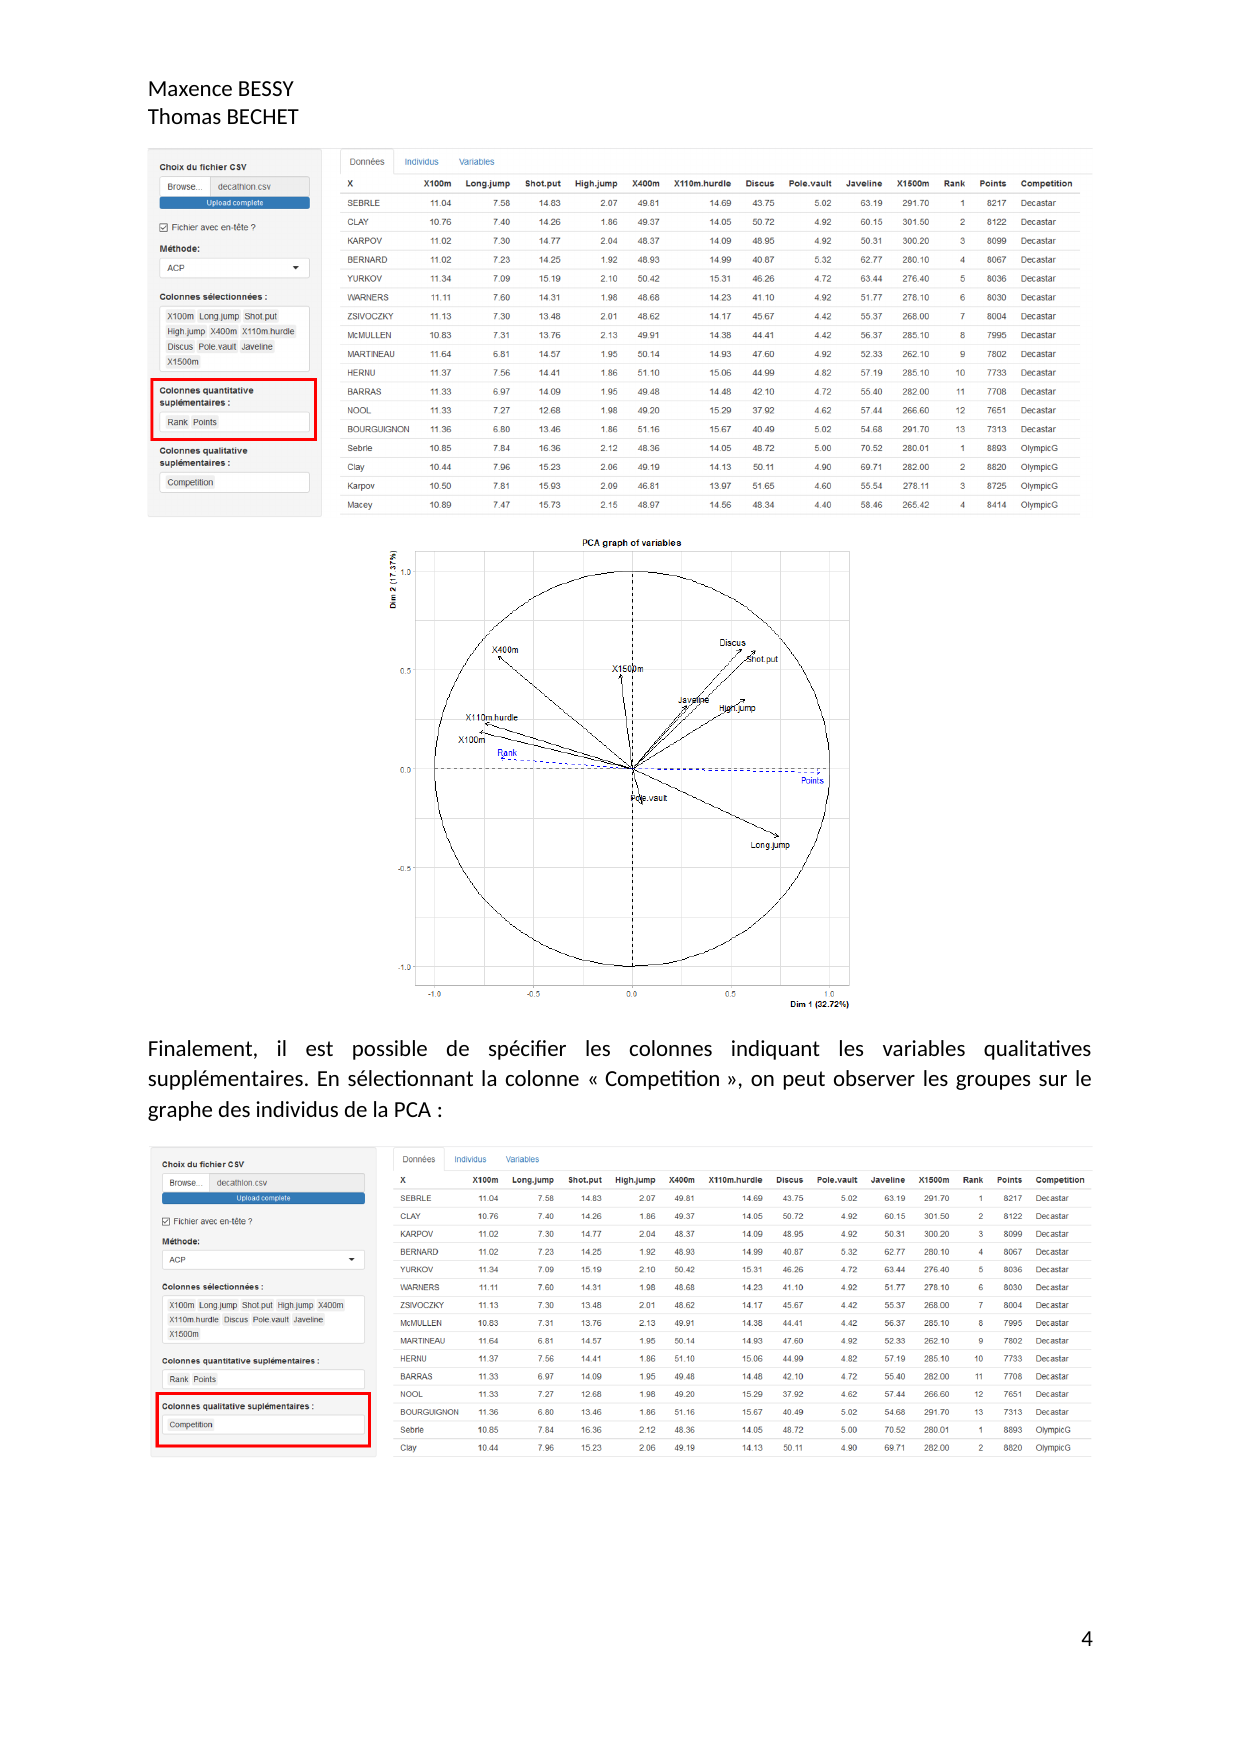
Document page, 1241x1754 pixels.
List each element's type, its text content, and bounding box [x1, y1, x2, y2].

picture [380, 536, 861, 1016]
text Finalement, il est possible de spécifier les colonnes indiquant les variables qualitatives supplémentaires. En sélectionnant la colonne « Competition », on peut observer les groupes sur le graphe des individus de la PCA : [148, 1034, 1093, 1123]
picture [147, 147, 1093, 518]
picture [147, 1141, 1093, 1469]
